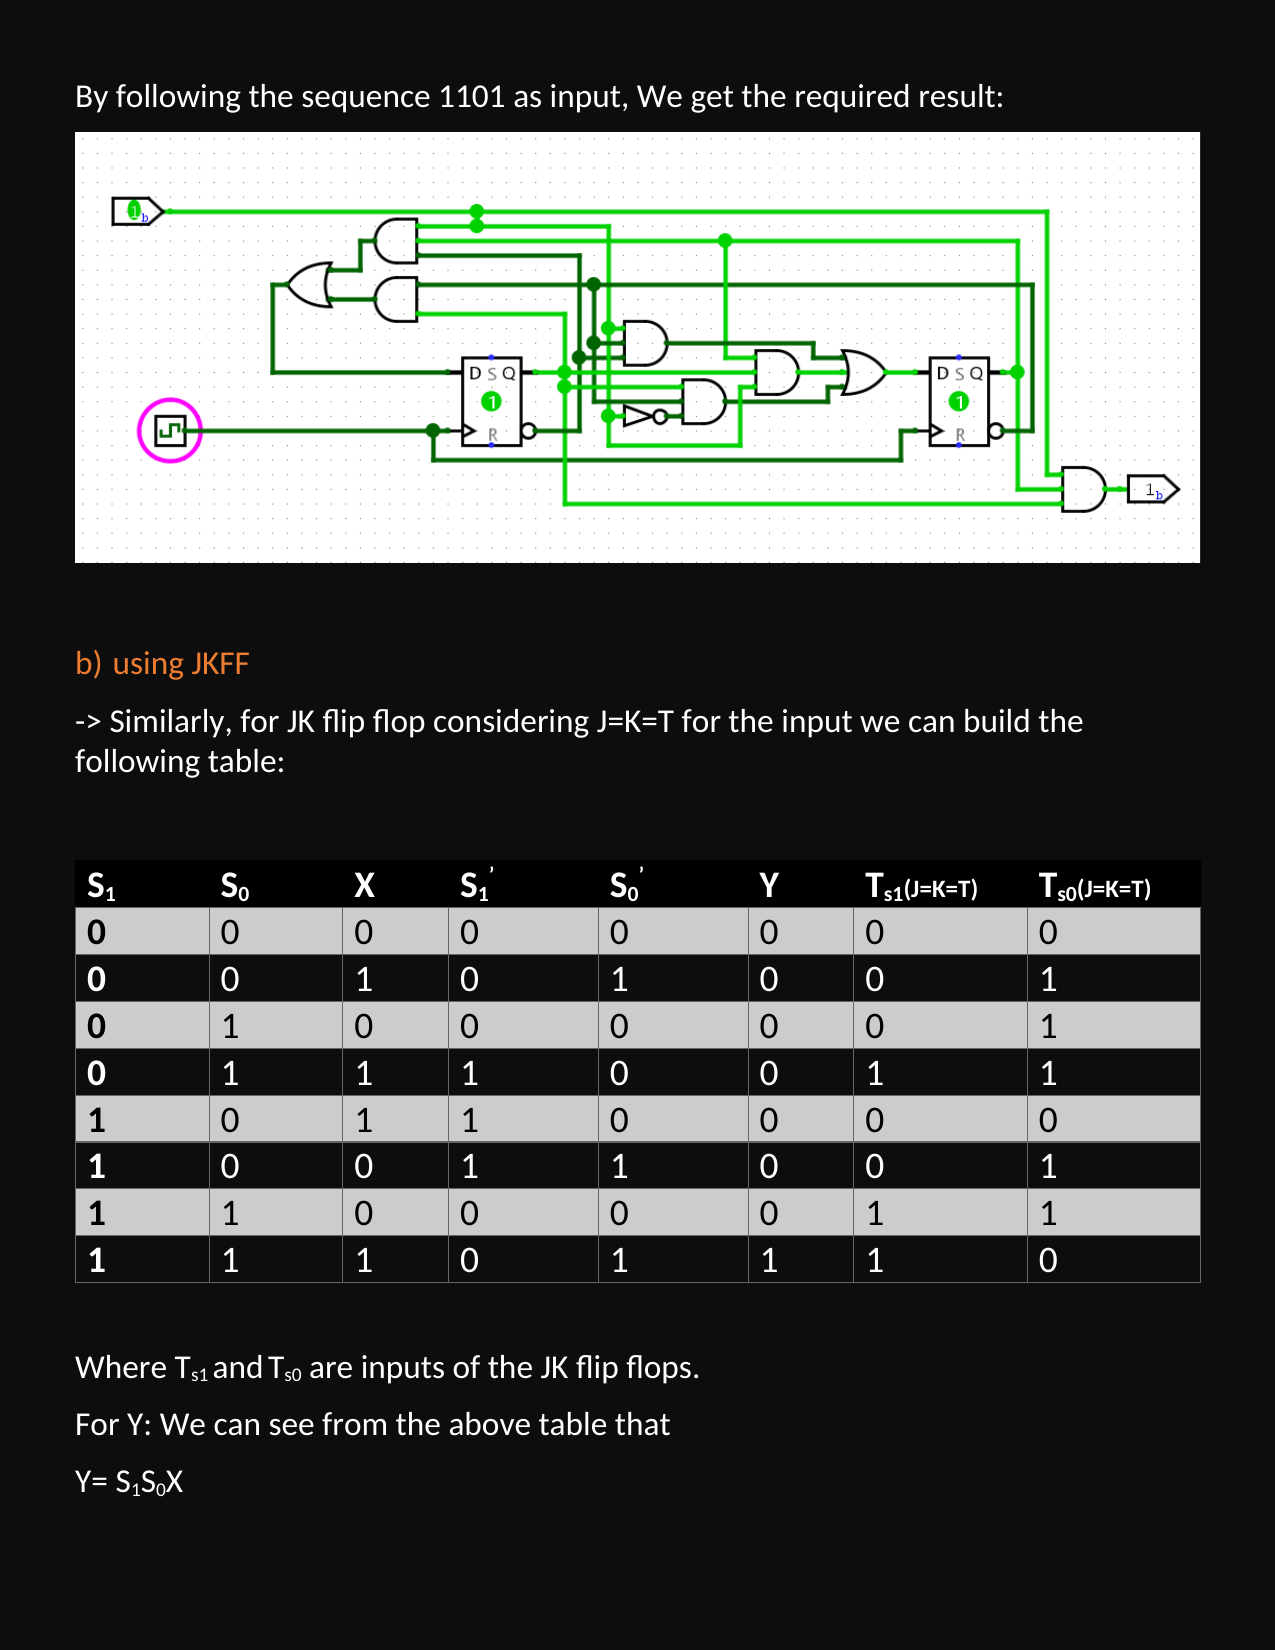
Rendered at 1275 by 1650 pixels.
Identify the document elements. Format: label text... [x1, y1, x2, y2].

table_cell 1 [210, 1049, 342, 1094]
table_cell 1 [854, 1236, 1027, 1282]
text Where Ts1 and Ts0 are inputs of the JK flip flops. [75, 1346, 1200, 1386]
table_cell 0 [210, 955, 342, 1001]
table_header S1’ [449, 861, 598, 907]
table_header S0’ [599, 861, 748, 907]
table_cell 1 [343, 1049, 448, 1094]
table_header S1 [76, 861, 209, 907]
table_header S0 [210, 861, 342, 907]
table_cell 0 [749, 1002, 853, 1048]
table_cell 0 [749, 1049, 853, 1094]
table_cell 1 [599, 1143, 748, 1188]
text By following the sequence 1101 as input, We get the required result: [75, 75, 1200, 116]
table_cell 1 [1028, 955, 1200, 1001]
table_cell 0 [599, 908, 748, 954]
table_header Y [749, 861, 853, 907]
table_header X [343, 861, 448, 907]
table_cell 1 [854, 1049, 1027, 1094]
table_cell 0 [599, 1096, 748, 1141]
table_cell 0 [599, 1049, 748, 1094]
table_cell 0 [76, 1049, 209, 1094]
picture [75, 132, 1200, 563]
table_cell 1 [449, 1049, 598, 1094]
table_cell 0 [599, 1002, 748, 1048]
table_cell 0 [449, 908, 598, 954]
table_cell 0 [749, 955, 853, 1001]
table_cell 1 [210, 1236, 342, 1282]
table_cell 1 [210, 1189, 342, 1235]
table_cell 1 [1028, 1189, 1200, 1235]
table_cell 0 [343, 908, 448, 954]
table_cell 0 [210, 908, 342, 954]
table_cell 0 [76, 1002, 209, 1048]
table_cell 0 [210, 1096, 342, 1141]
table_cell 1 [76, 1096, 209, 1141]
table_cell 0 [1028, 1096, 1200, 1141]
table_cell 0 [854, 1143, 1027, 1188]
table_cell 1 [854, 1189, 1027, 1235]
table_cell 0 [1028, 1236, 1200, 1282]
table_cell 1 [343, 955, 448, 1001]
table_header Ts0(J=K=T) [1028, 861, 1200, 907]
table_cell 1 [1028, 1002, 1200, 1048]
table_cell 1 [1028, 1143, 1200, 1188]
table_cell 1 [76, 1143, 209, 1188]
list using JKFF [75, 642, 1200, 683]
table_cell 1 [76, 1189, 209, 1235]
table_cell 0 [749, 908, 853, 954]
table_cell 0 [749, 1143, 853, 1188]
text For Y: We can see from the above table that [75, 1403, 1200, 1444]
table_header Ts1(J=K=T) [854, 861, 1027, 907]
table_cell 1 [76, 1236, 209, 1282]
table_cell 1 [599, 955, 748, 1001]
table_cell 0 [599, 1189, 748, 1235]
table_cell 1 [343, 1236, 448, 1282]
text Y= S1S0X [75, 1460, 1200, 1501]
table_cell 0 [343, 1143, 448, 1188]
table_cell 1 [599, 1236, 748, 1282]
table_cell 0 [749, 1096, 853, 1141]
table_cell 0 [76, 908, 209, 954]
table_cell 0 [343, 1002, 448, 1048]
table_cell 0 [449, 955, 598, 1001]
table_cell 1 [749, 1236, 853, 1282]
table_cell 0 [854, 908, 1027, 954]
table_cell 0 [343, 1189, 448, 1235]
table_cell 1 [449, 1096, 598, 1141]
table_cell 0 [210, 1143, 342, 1188]
table_cell 0 [854, 1002, 1027, 1048]
table_cell 0 [449, 1189, 598, 1235]
table_cell 0 [854, 1096, 1027, 1141]
table_cell 1 [1028, 1049, 1200, 1094]
table_cell 0 [749, 1189, 853, 1235]
table_cell 0 [449, 1002, 598, 1048]
table_cell 0 [854, 955, 1027, 1001]
text -> Similarly, for JK flip flop considering J=K=T for the input we can build the following table: [75, 699, 1200, 781]
table_cell 1 [210, 1002, 342, 1048]
table_cell 0 [1028, 908, 1200, 954]
table_cell 1 [449, 1143, 598, 1188]
table_cell 0 [76, 955, 209, 1001]
table_cell 0 [449, 1236, 598, 1282]
table_cell 1 [343, 1096, 448, 1141]
